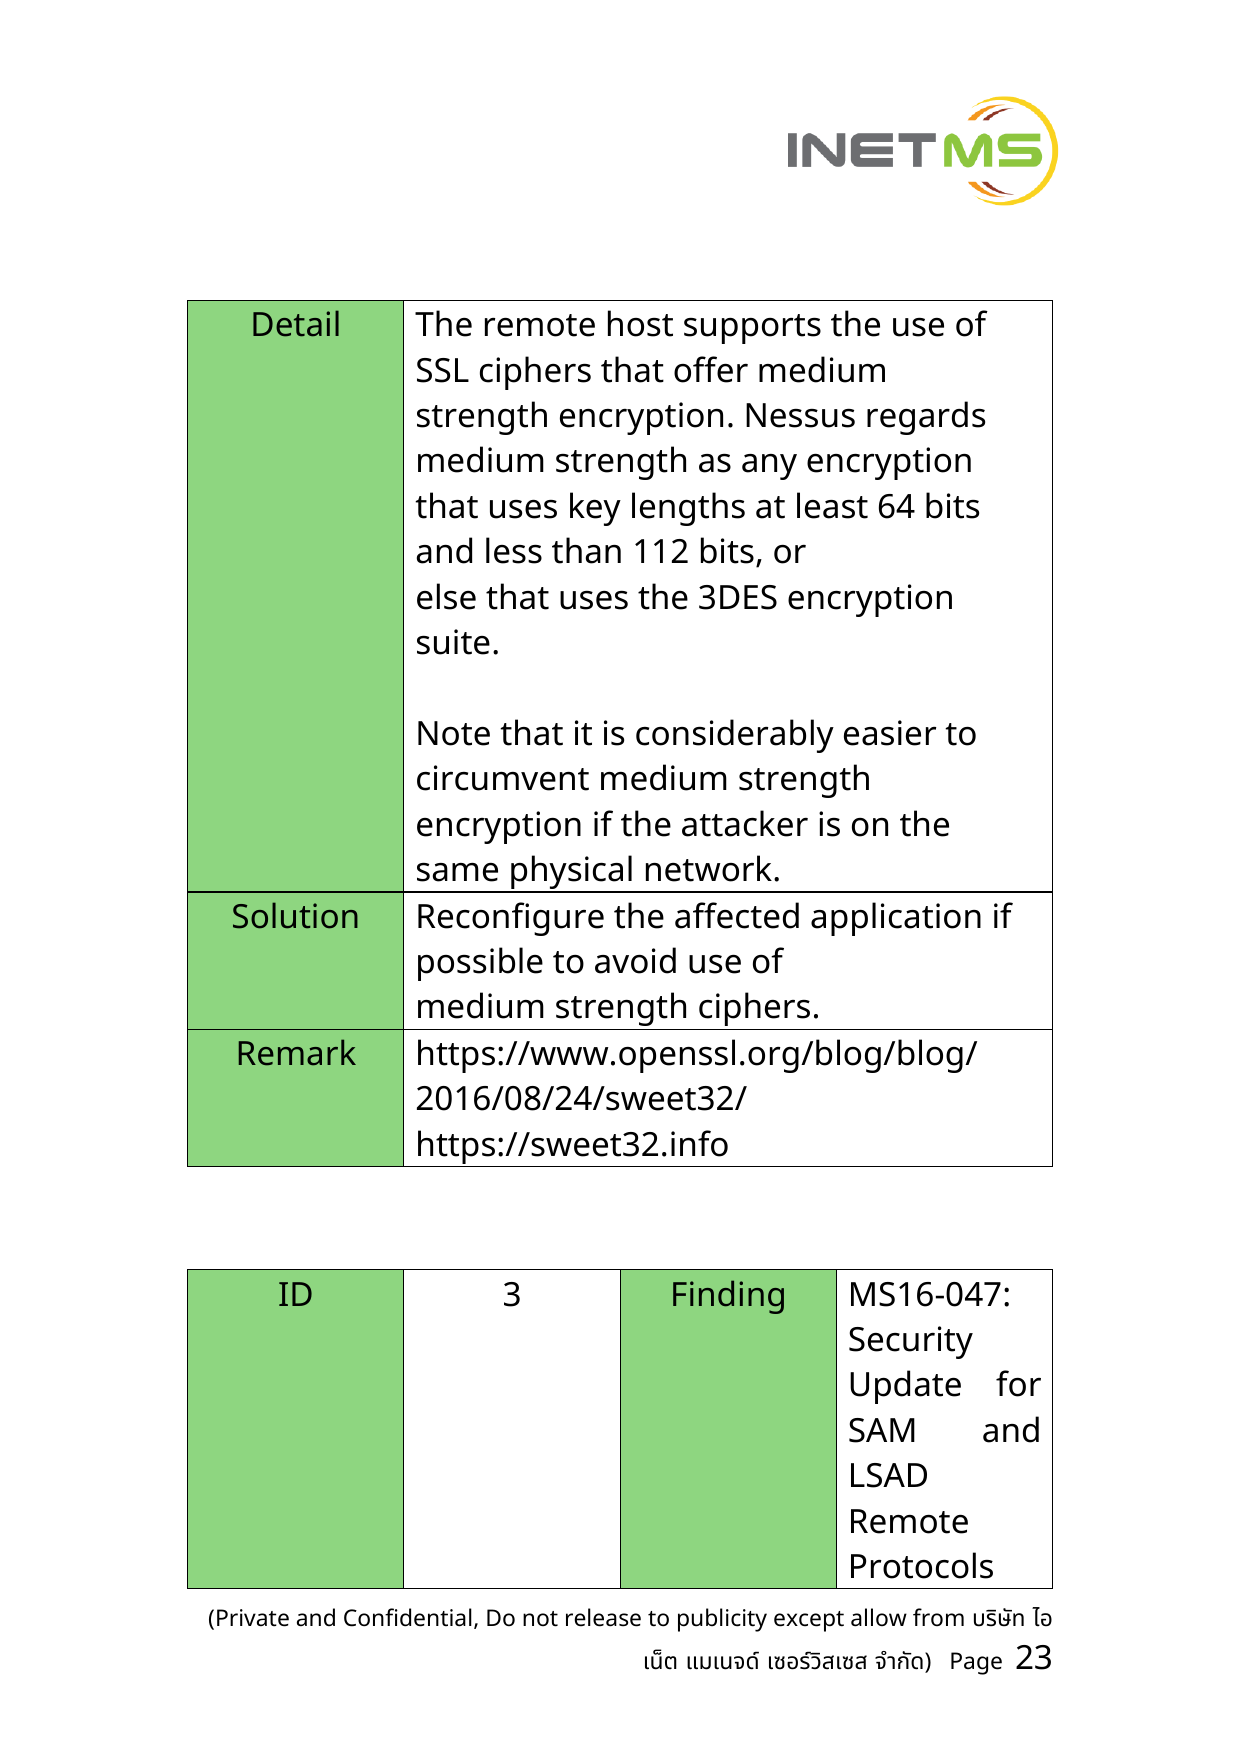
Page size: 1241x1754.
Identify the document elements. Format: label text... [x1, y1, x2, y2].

table_cell Reconfigure the affected application if possible to avoid use of medium strength ciphers. [404, 893, 1052, 1029]
picture [621, 0, 1222, 300]
table_cell The remote host supports the use of SSL ciphers that offer medium strength encryption. Nessus regards medium strength as any encryption that uses key lengths at least 64 bits and less than 112 bits, or else that uses the 3DES encryption suite. Note that it is considerably easier to circumvent medium strength encryption if the attacker is on the same physical network. [404, 301, 1052, 891]
table_cell Solution [188, 893, 403, 1029]
table_header Finding [621, 1270, 836, 1588]
table_header ID [188, 1270, 403, 1588]
table_cell Remark [188, 1030, 403, 1166]
table_header 3 [404, 1270, 620, 1588]
table_cell https://www.openssl.org/blog/blog/2016/08/24/sweet32/ https://sweet32.info [404, 1030, 1052, 1166]
table_cell Detail [188, 301, 403, 891]
table_header MS16-047: Security Update for SAM and LSAD Remote Protocols (3148527) (Badlock) (uncredentialed check) [837, 1270, 1052, 1588]
